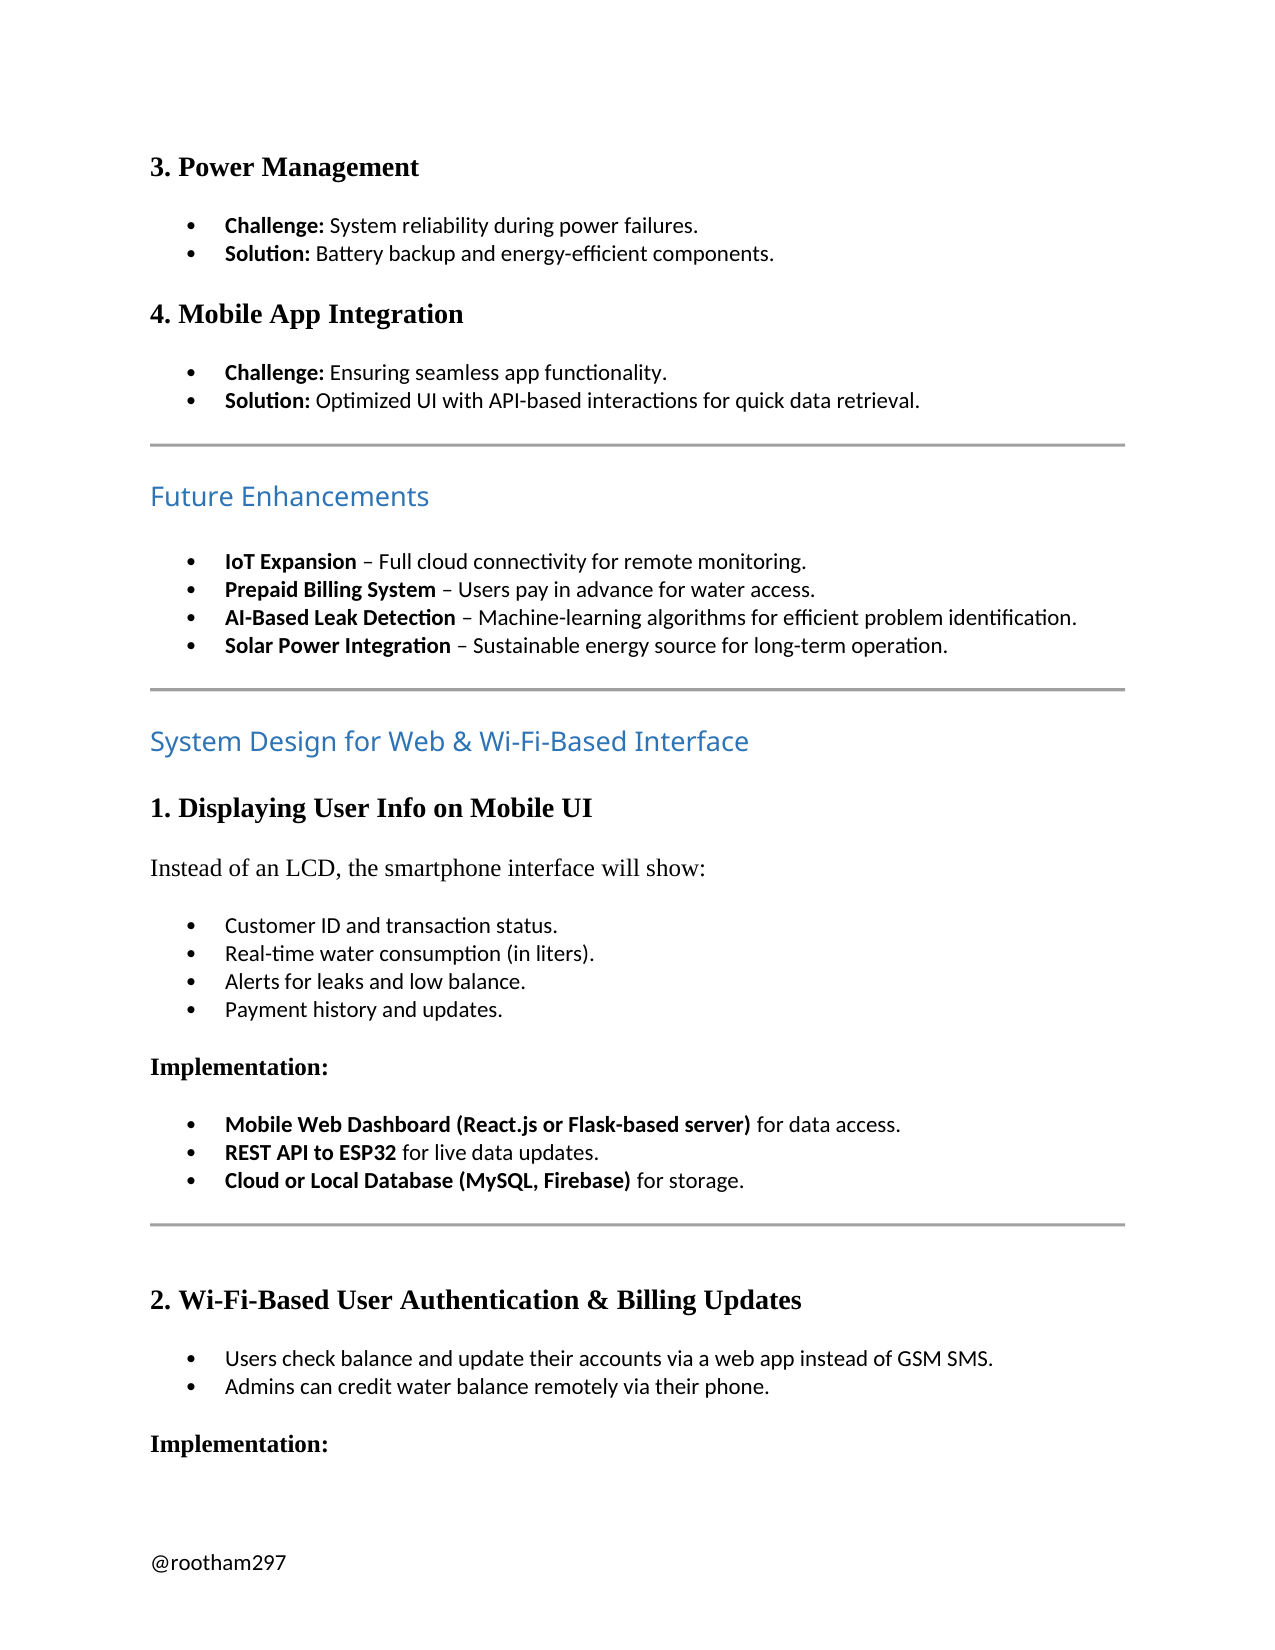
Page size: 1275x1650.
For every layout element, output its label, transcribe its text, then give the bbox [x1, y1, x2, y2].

list Mobile Web Dashboard (React.js or Flask-based server) for data access. [187, 1110, 1125, 1138]
list Challenge: System reliability during power failures. [187, 212, 1125, 239]
subtitle System Design for Web & Wi-Fi-Based Interface [150, 722, 1125, 759]
list Solar Power Integration – Sustainable energy source for long-term operation. [187, 631, 1125, 659]
list Users check balance and update their accounts via a web app instead of GSM SMS. [187, 1344, 1125, 1372]
list REST API to ESP32 for live data updates. [187, 1138, 1125, 1166]
list Customer ID and transaction status. [187, 911, 1125, 939]
subtitle 3. Power Management [150, 150, 1125, 182]
subtitle 1. Displaying User Info on Mobile UI [150, 791, 1125, 824]
subtitle Implementation: [150, 1052, 1125, 1081]
subtitle 4. Mobile App Integration [150, 297, 1125, 329]
subtitle 2. Wi-Fi-Based User Authentication & Billing Updates [150, 1283, 1125, 1315]
list Challenge: Ensuring seamless app functionality. [187, 358, 1125, 386]
list AI-Based Leak Detection – Machine-learning algorithms for efficient problem identification. [187, 603, 1125, 631]
list Admins can credit water balance remotely via their phone. [187, 1372, 1125, 1400]
list Prepaid Billing System – Users pay in advance for water access. [187, 575, 1125, 603]
list Payment history and updates. [187, 995, 1125, 1023]
list Cloud or Local Database (MySQL, Firebase) for storage. [187, 1166, 1125, 1194]
list IoT Expansion – Full cloud connectivity for remote monitoring. [187, 547, 1125, 575]
subtitle Implementation: [150, 1429, 1125, 1458]
list Solution: Battery backup and energy-efficient components. [187, 239, 1125, 268]
list Solution: Optimized UI with API-based interactions for quick data retrieval. [187, 386, 1125, 414]
subtitle Future Enhancements [150, 478, 1125, 515]
text Instead of an LCD, the smartphone interface will show: [150, 853, 1125, 882]
list Alerts for leaks and low balance. [187, 967, 1125, 995]
list Real-time water consumption (in liters). [187, 939, 1125, 967]
